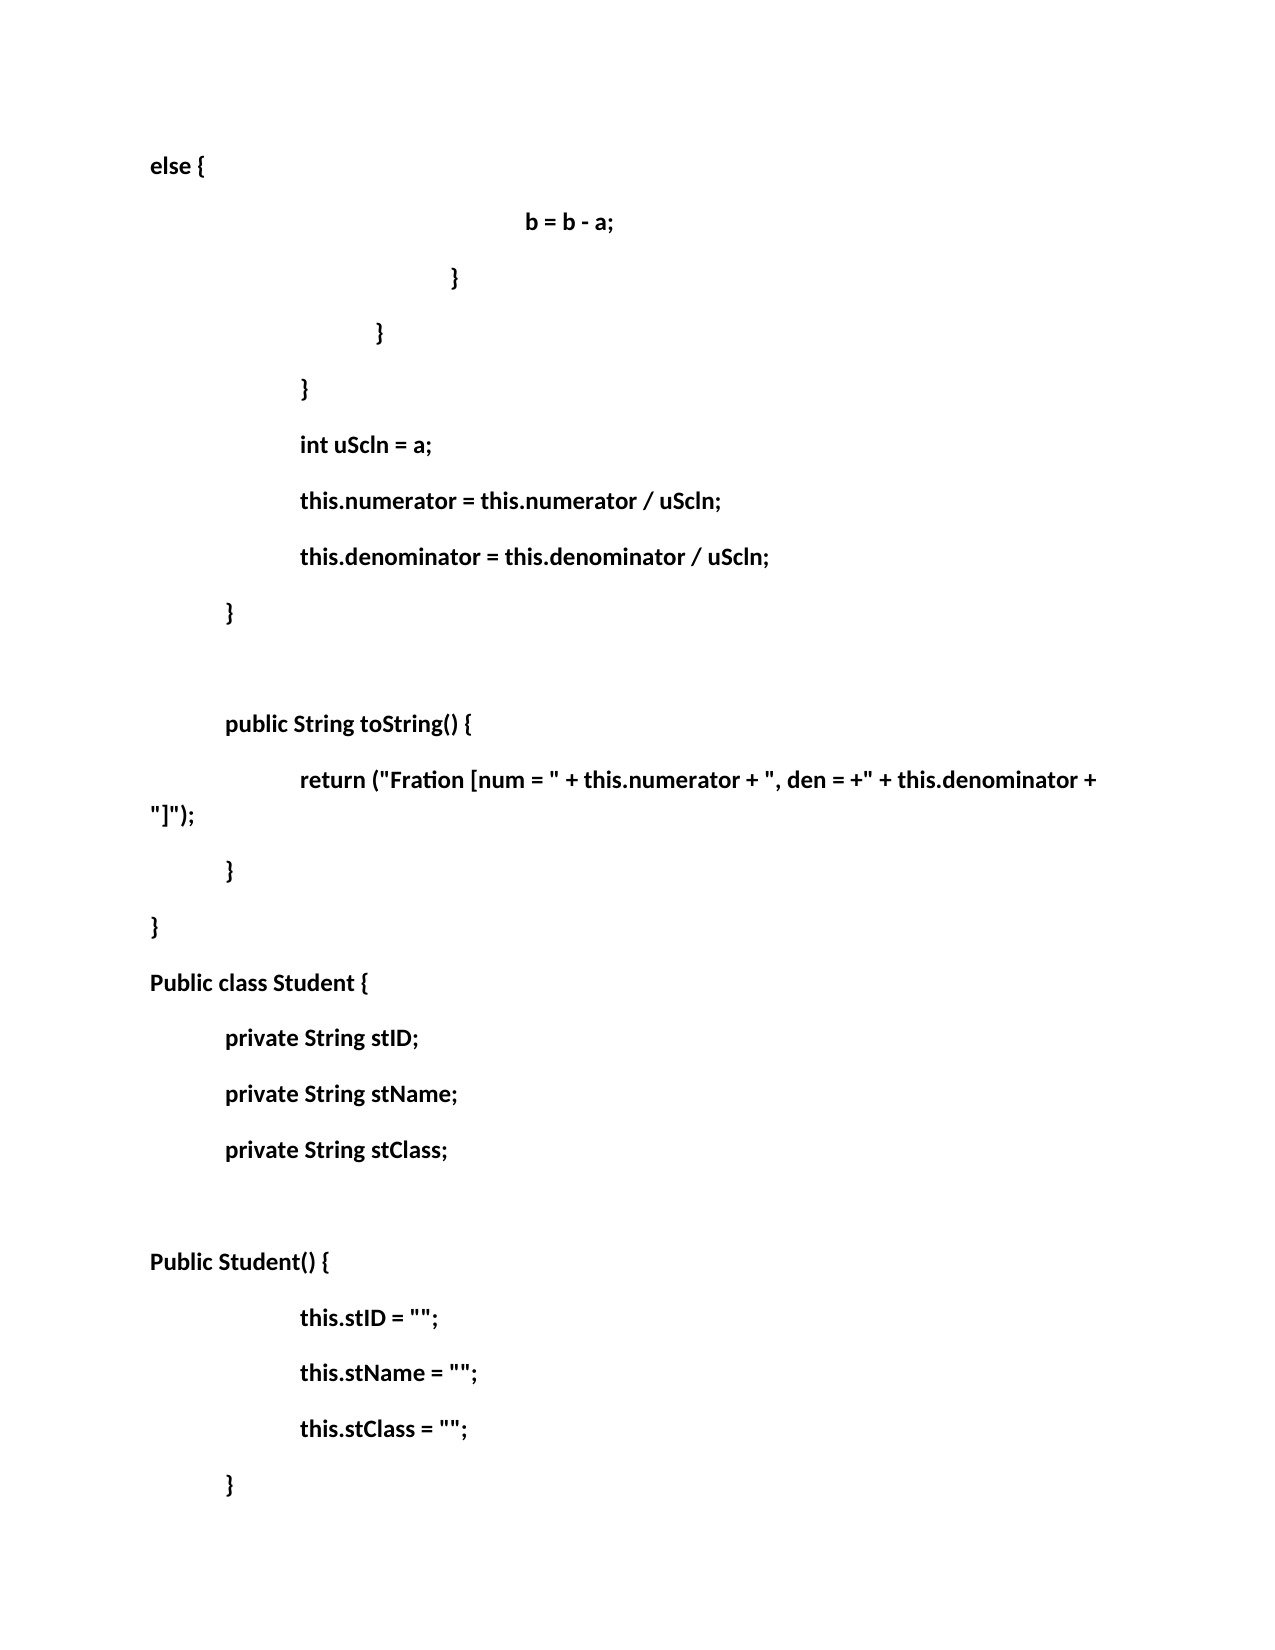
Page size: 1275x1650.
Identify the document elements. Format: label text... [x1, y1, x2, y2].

text else { [150, 150, 1125, 181]
text int uScln = a; [150, 429, 1125, 460]
text } [150, 373, 1125, 404]
text private String stName; [150, 1078, 1125, 1109]
text } [150, 855, 1125, 886]
text this.stName = ""; [150, 1357, 1125, 1388]
text this.stClass = ""; [150, 1413, 1125, 1444]
text this.denominator = this.denominator / uScln; [150, 541, 1125, 571]
text public String toString() { [150, 708, 1125, 739]
text } [150, 1469, 1125, 1500]
text } [150, 911, 1125, 941]
text this.numerator = this.numerator / uScln; [150, 485, 1125, 516]
text Public Student() { [150, 1246, 1125, 1276]
text } [150, 597, 1125, 627]
text private String stID; [150, 1022, 1125, 1053]
text b = b - a; [150, 206, 1125, 236]
text Public class Student { [150, 967, 1125, 997]
text this.stID = ""; [150, 1302, 1125, 1332]
text } [150, 262, 1125, 292]
text } [150, 317, 1125, 348]
text private String stClass; [150, 1134, 1125, 1165]
text return ("Fration [num = " + this.numerator + ", den = +" + this.denominator + "]"); [150, 764, 1125, 830]
